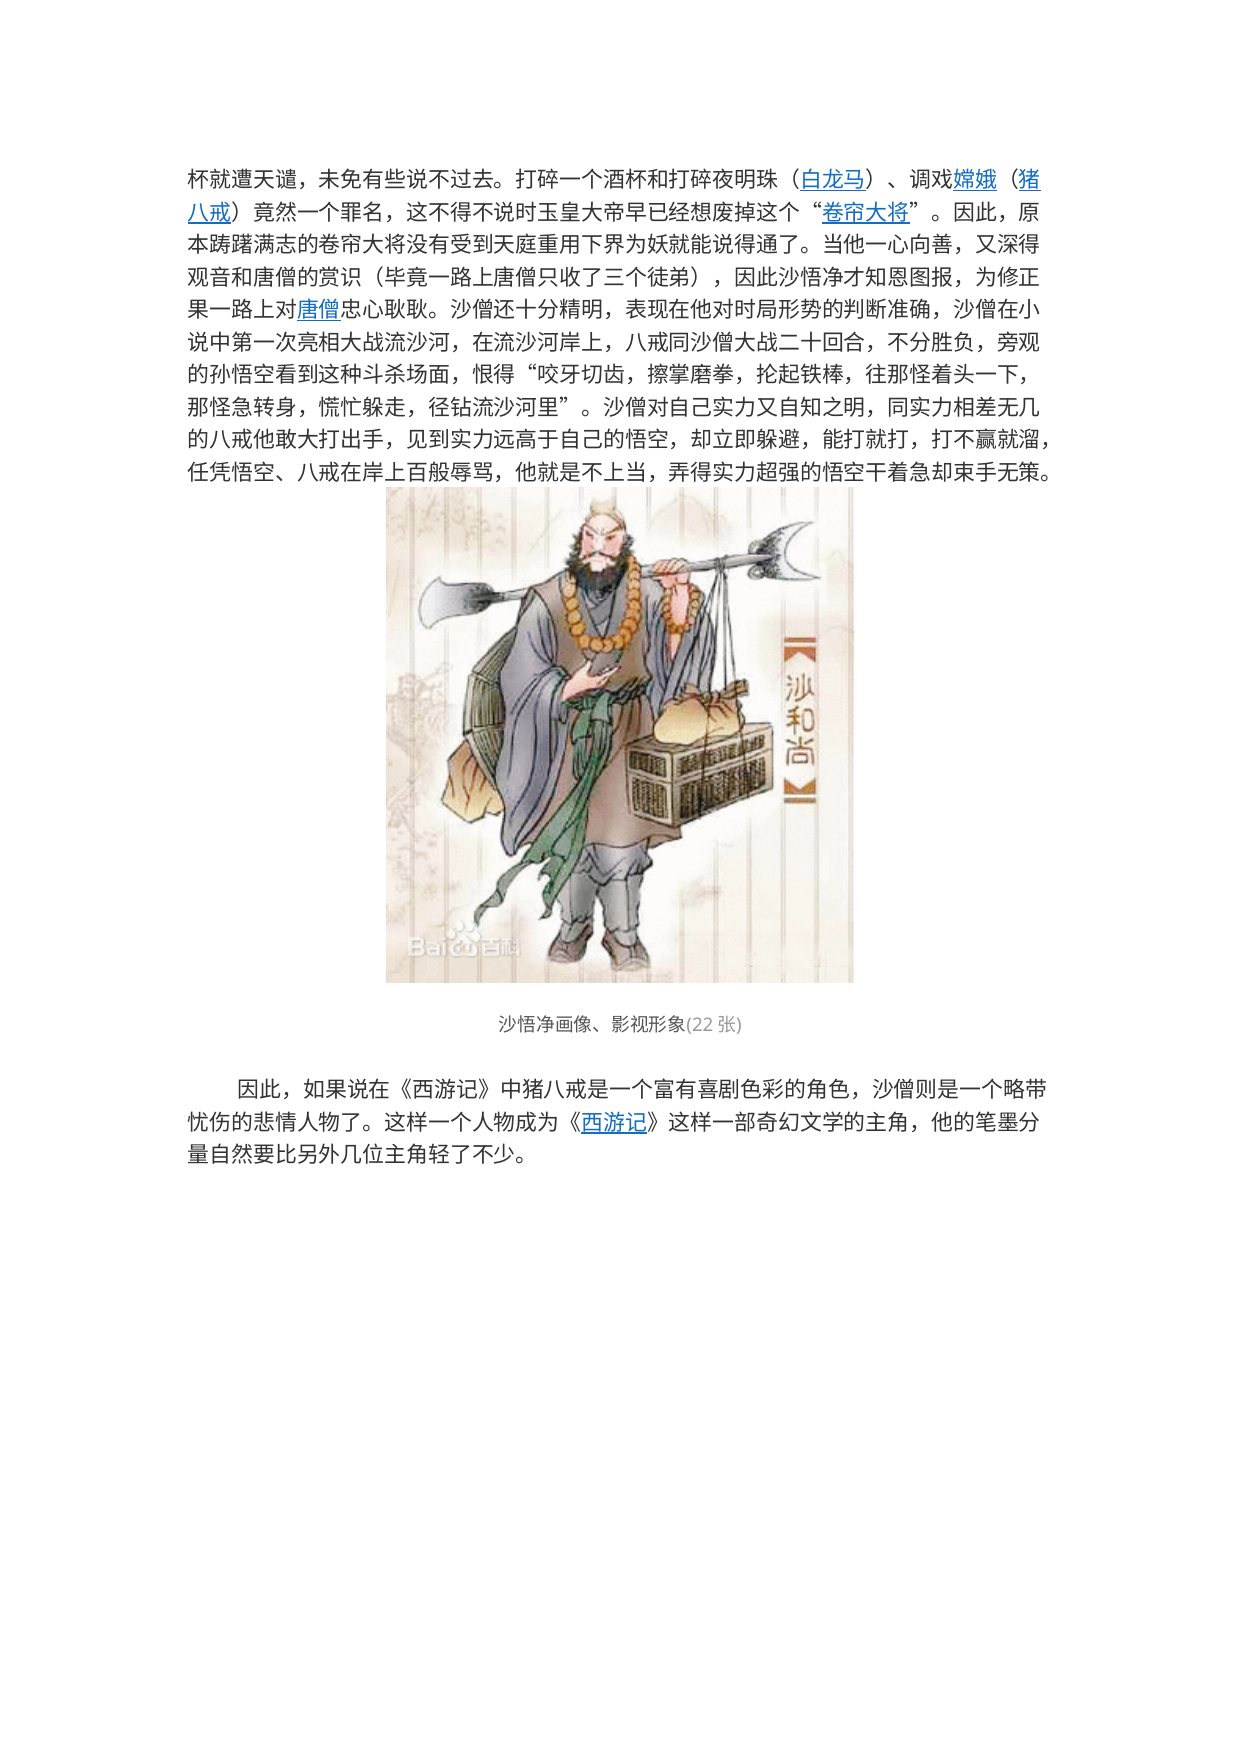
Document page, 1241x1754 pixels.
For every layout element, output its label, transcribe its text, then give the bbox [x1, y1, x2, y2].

text 因此，如果说在《西游记》中猪八戒是一个富有喜剧色彩的角色，沙僧则是一个略带忧伤的悲情人物了。这样一个人物成为《西游记》这样一部奇幻文学的主角，他的笔墨分量自然要比另外几位主角轻了不少。 [187, 1072, 1053, 1169]
picture [385, 487, 855, 983]
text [187, 162, 1053, 487]
text 沙悟净画像、影视形象(22张) [187, 1007, 1053, 1039]
